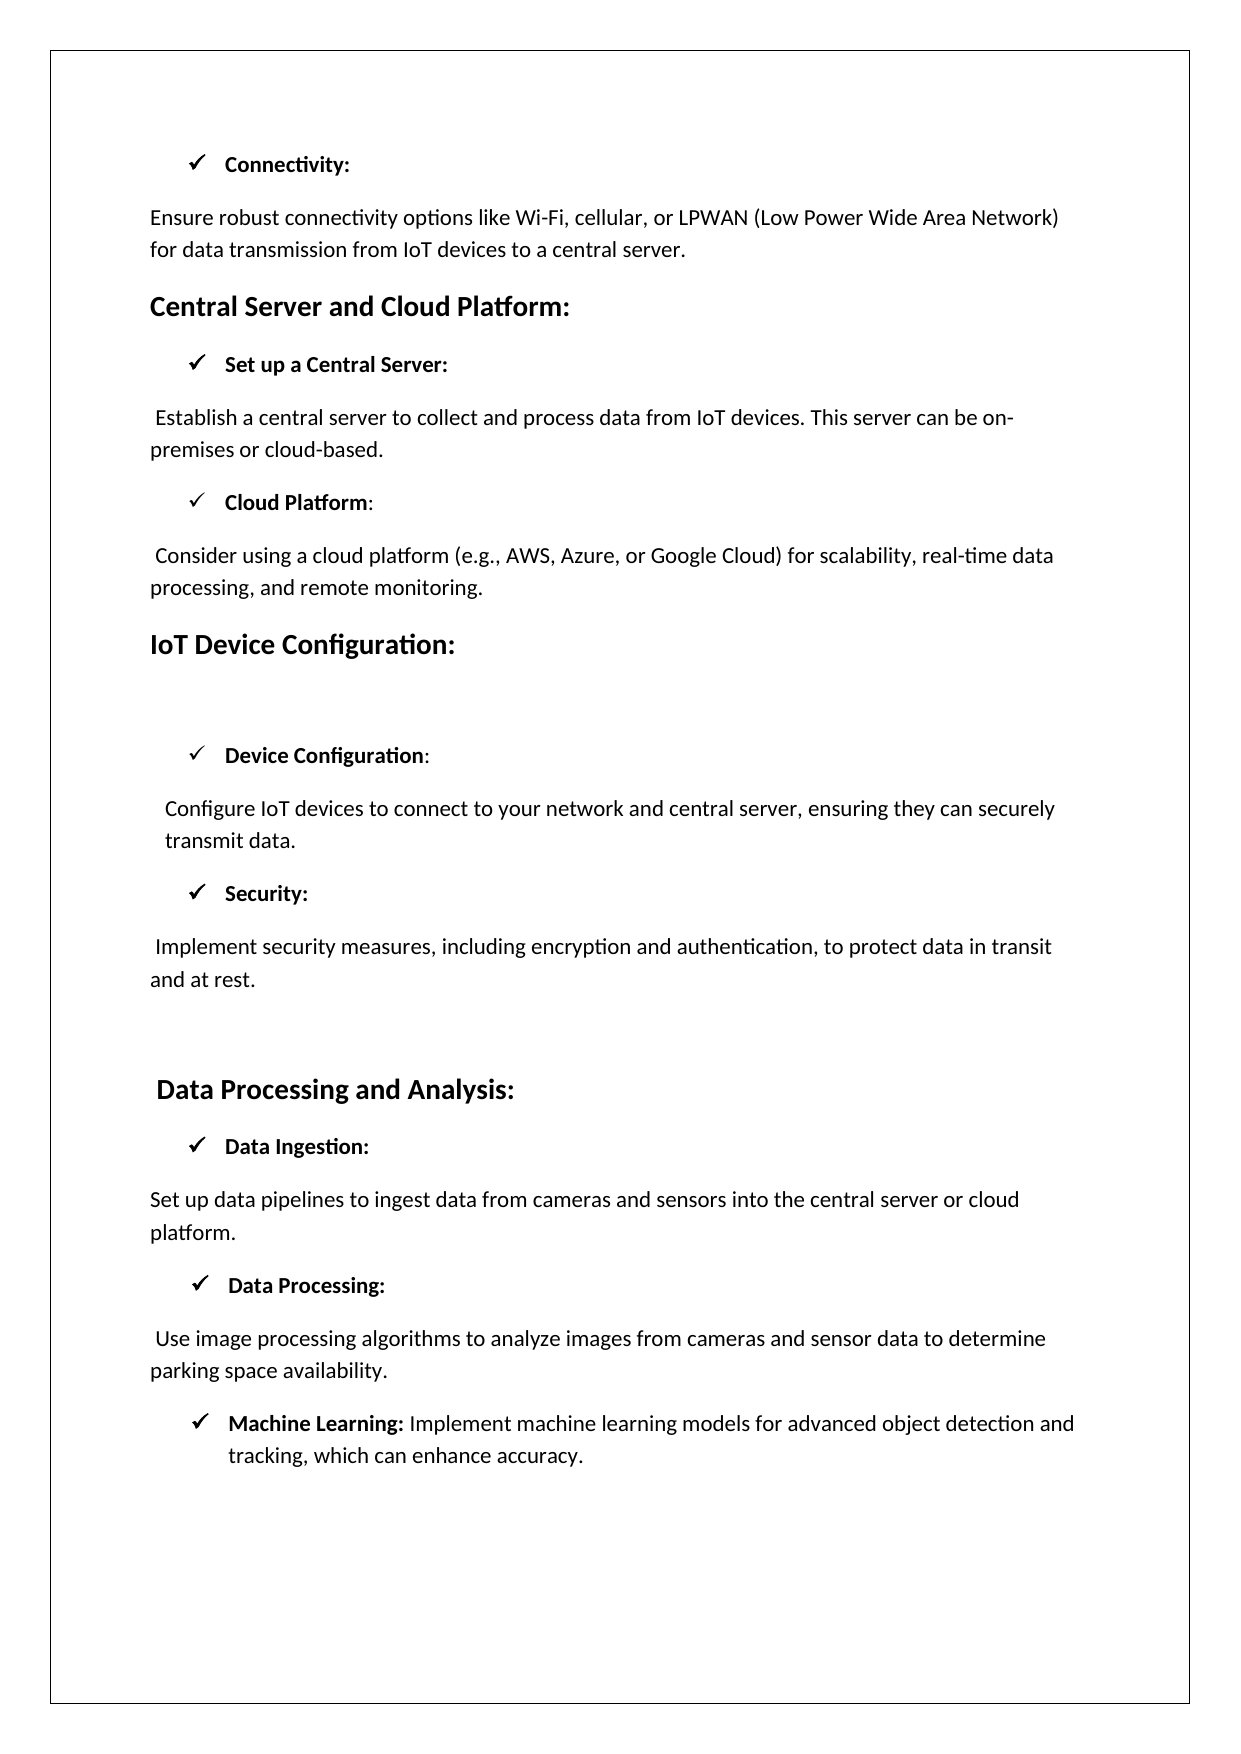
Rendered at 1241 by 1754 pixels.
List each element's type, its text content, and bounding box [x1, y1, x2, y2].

text Use image processing algorithms to analyze images from cameras and sensor data to determine parking space availability. [150, 1324, 1090, 1384]
list Set up a Central Server: [187, 350, 1090, 378]
text Establish a central server to collect and process data from IoT devices. This server can be on-premises or cloud-based. [150, 403, 1090, 463]
text Central Server and Cloud Platform: [150, 288, 1090, 324]
list Connectivity: [187, 150, 1090, 178]
list Machine Learning: Implement machine learning models for advanced object detection and tracking, which can enhance accuracy. [191, 1409, 1090, 1469]
list Security: [187, 879, 1090, 907]
text Consider using a cloud platform (e.g., AWS, Azure, or Google Cloud) for scalability, real-time data processing, and remote monitoring. [150, 541, 1090, 601]
list Data Processing: [191, 1271, 1090, 1299]
text Set up data pipelines to ingest data from cameras and sensors into the central server or cloud platform. [150, 1186, 1090, 1246]
text Implement security measures, including encryption and authentication, to protect data in transit and at rest. [150, 932, 1090, 993]
text Ensure robust connectivity options like Wi-Fi, cellular, or LPWAN (Low Power Wide Area Network) for data transmission from IoT devices to a central server. [150, 203, 1090, 263]
text Configure IoT devices to connect to your network and central server, ensuring they can securely transmit data. [165, 794, 1090, 854]
text IoT Device Configuration: [150, 626, 1090, 662]
list Cloud Platform: [187, 488, 1090, 516]
list Data Ingestion: [187, 1132, 1090, 1161]
list Device Configuration: [187, 741, 1090, 769]
text Data Processing and Analysis: [150, 1071, 1090, 1106]
